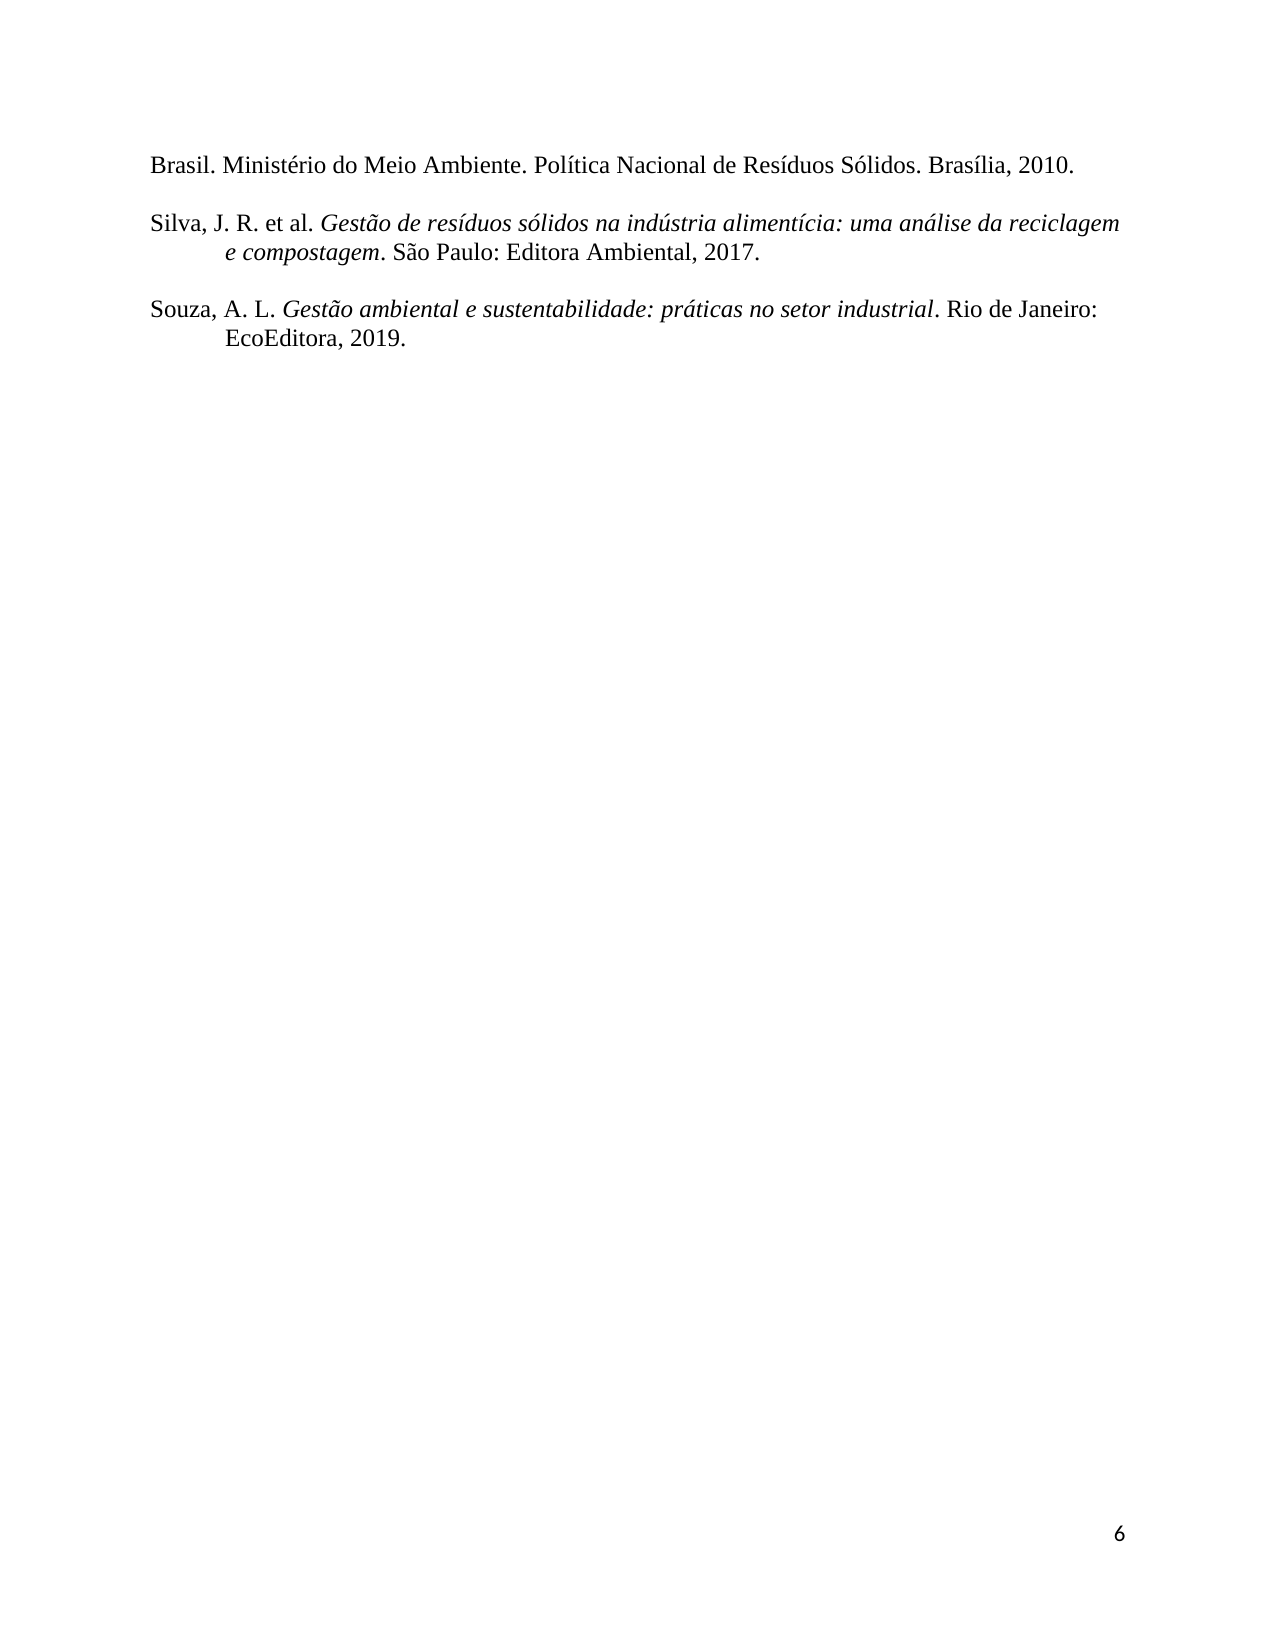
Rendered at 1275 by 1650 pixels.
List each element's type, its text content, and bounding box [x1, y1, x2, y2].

text Brasil. Ministério do Meio Ambiente. Política Nacional de Resíduos Sólidos. Brasília, 2010. [150, 150, 1125, 179]
text Souza, A. L. Gestão ambiental e sustentabilidade: práticas no setor industrial. Rio de Janeiro: EcoEditora, 2019. [150, 294, 1125, 352]
text Silva, J. R. et al. Gestão de resíduos sólidos na indústria alimentícia: uma análise da reciclagem e compostagem. São Paulo: Editora Ambiental, 2017. [150, 208, 1125, 265]
